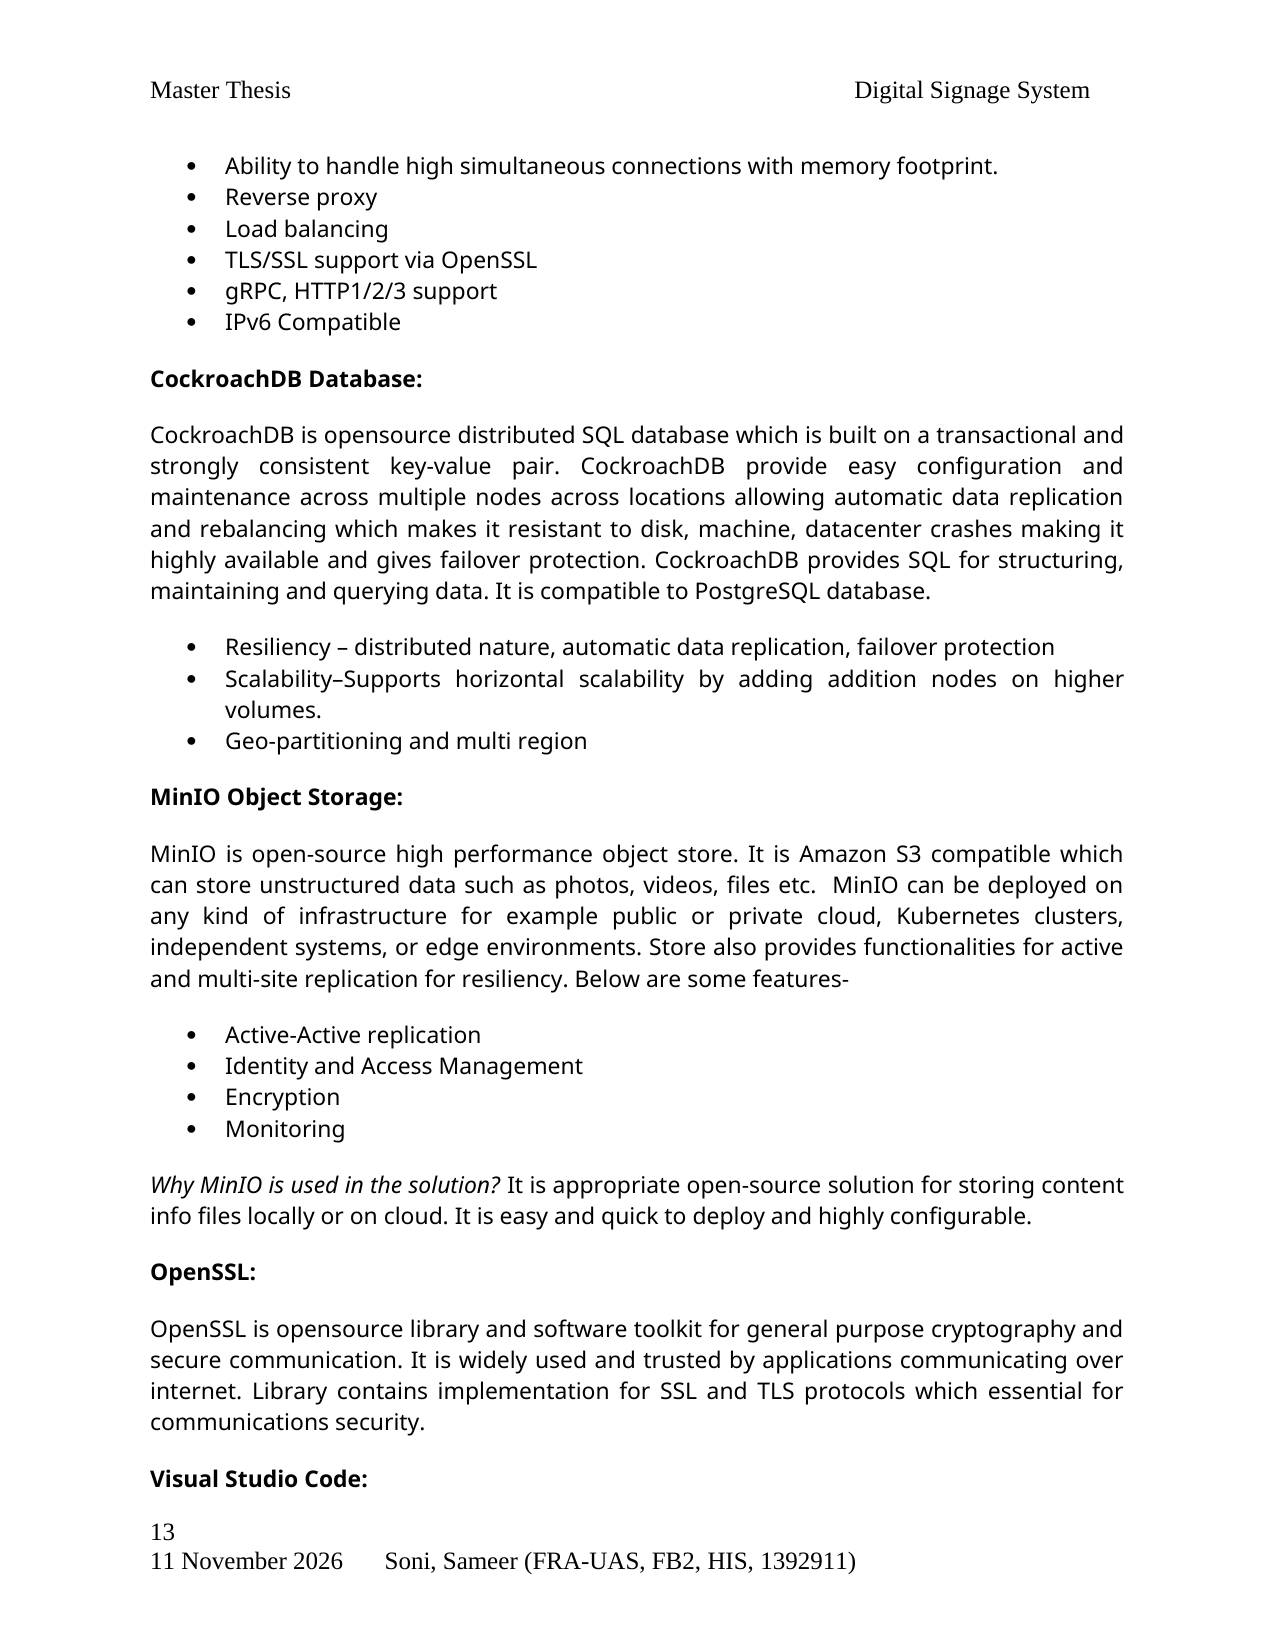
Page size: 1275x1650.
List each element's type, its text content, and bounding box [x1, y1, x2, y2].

text CockroachDB is opensource distributed SQL database which is built on a transactional and strongly consistent key-value pair. CockroachDB provide easy configuration and maintenance across multiple nodes across locations allowing automatic data replication and rebalancing which makes it resistant to disk, machine, datacenter crashes making it highly available and gives failover protection. CockroachDB provides SQL for structuring, maintaining and querying data. It is compatible to PostgreSQL database. [150, 419, 1125, 606]
text Visual Studio Code: [150, 1462, 1125, 1494]
list Scalability–Supports horizontal scalability by adding addition nodes on higher volumes. [187, 662, 1125, 725]
list Reverse proxy [187, 181, 1125, 212]
list IPv6 Compatible [187, 306, 1125, 337]
text MinIO is open-source high performance object store. It is Amazon S3 compatible which can store unstructured data such as photos, videos, files etc. MinIO can be deployed on any kind of infrastructure for example public or private cloud, Kubernetes clusters, independent systems, or edge environments. Store also provides functionalities for active and multi-site replication for resiliency. Below are some features- [150, 837, 1125, 994]
list Encryption [187, 1081, 1125, 1112]
list Active-Active replication [187, 1019, 1125, 1050]
text Why MinIO is used in the solution? It is appropriate open-source solution for storing content info files locally or on cloud. It is easy and quick to deploy and highly configurable. [150, 1169, 1125, 1231]
list Ability to handle high simultaneous connections with memory footprint. [187, 150, 1125, 181]
list Load balancing [187, 212, 1125, 244]
list Identity and Access Management [187, 1050, 1125, 1081]
list Monitoring [187, 1112, 1125, 1144]
list Resiliency – distributed nature, automatic data replication, failover protection [187, 631, 1125, 662]
list Geo-partitioning and multi region [187, 725, 1125, 756]
list gRPC, HTTP1/2/3 support [187, 275, 1125, 306]
list TLS/SSL support via OpenSSL [187, 244, 1125, 275]
text OpenSSL is opensource library and software toolkit for general purpose cryptography and secure communication. It is widely used and trusted by applications communicating over internet. Library contains implementation for SSL and TLS protocols which essential for communications security. [150, 1312, 1125, 1437]
text OpenSSL: [150, 1256, 1125, 1287]
text CockroachDB Database: [150, 362, 1125, 394]
text MinIO Object Storage: [150, 781, 1125, 812]
